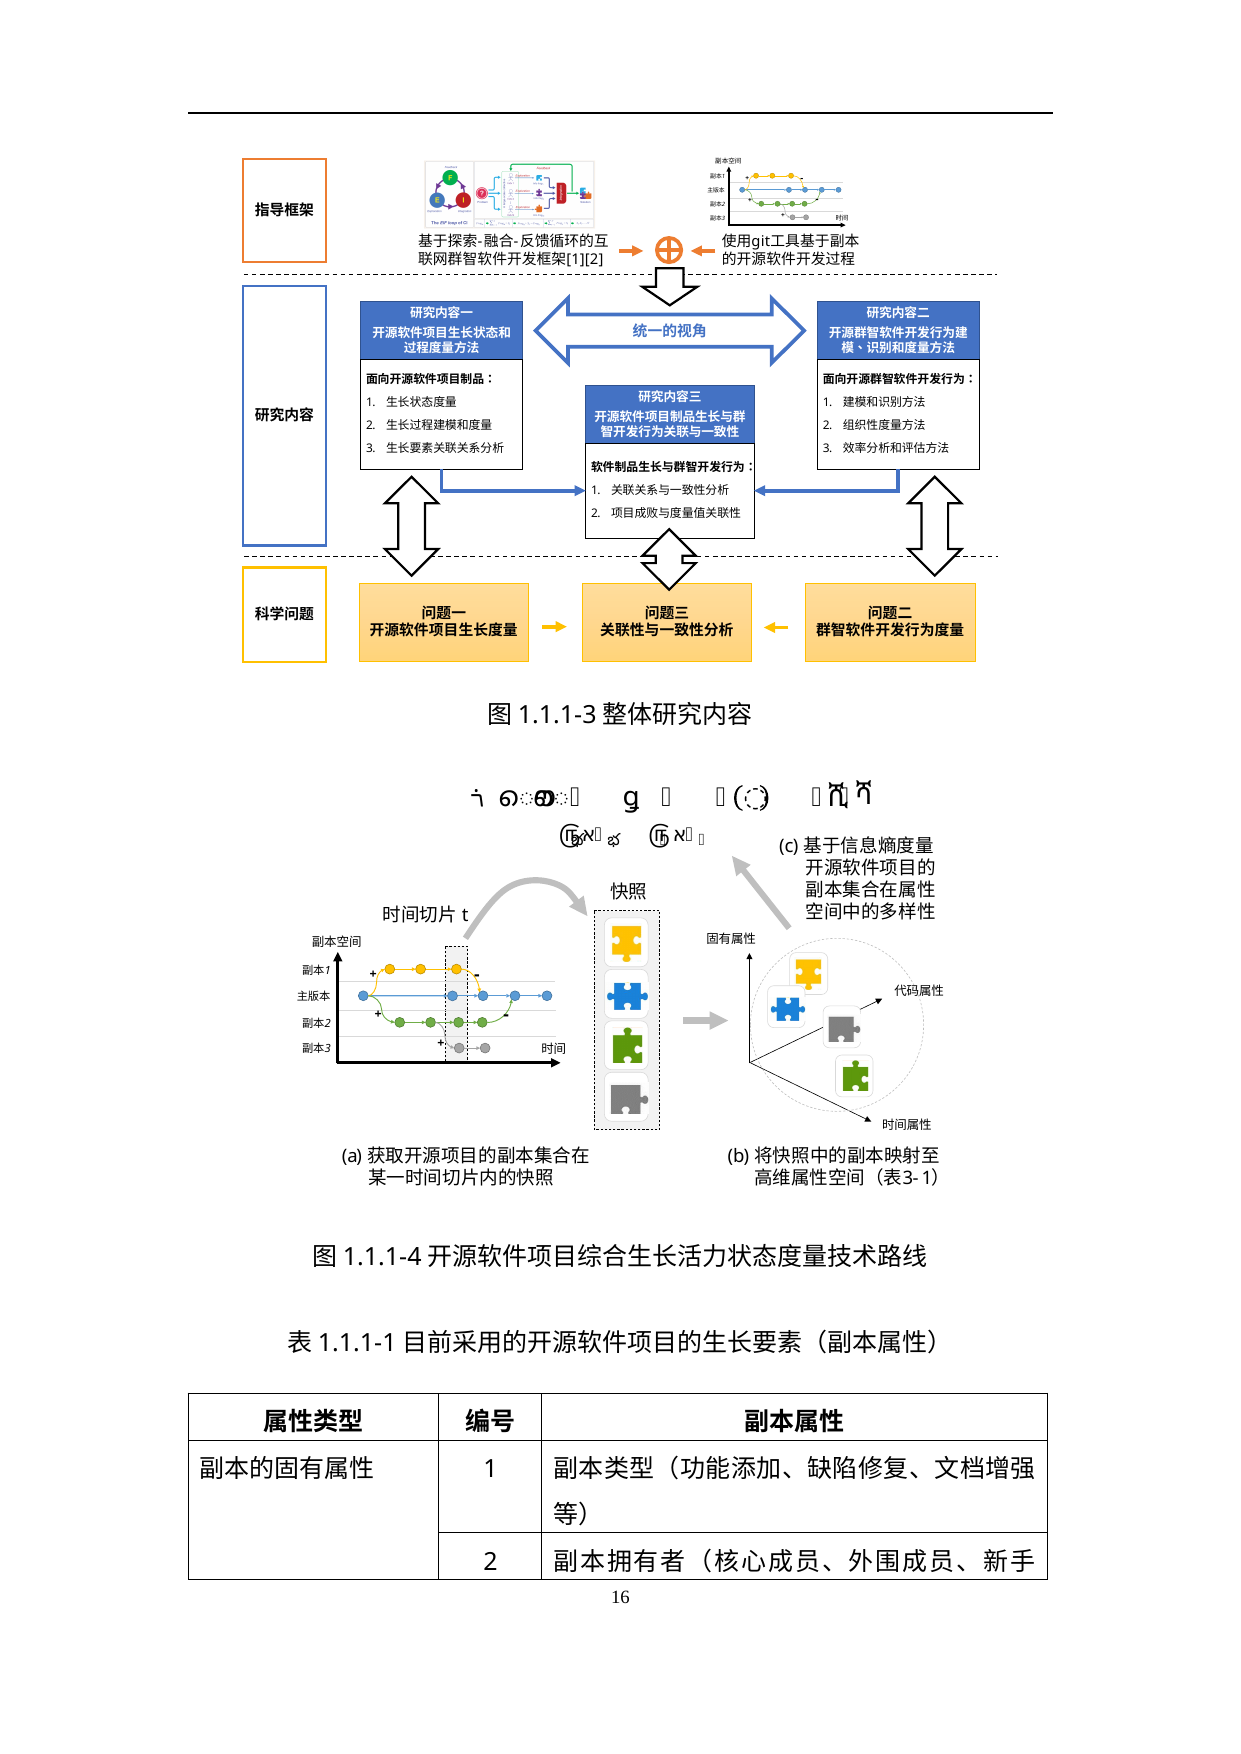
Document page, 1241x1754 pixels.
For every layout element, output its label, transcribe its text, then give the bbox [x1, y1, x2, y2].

text 图1.1.1-3 整体研究内容 [187, 679, 1053, 747]
table_cell 1 [439, 1441, 541, 1532]
text 表1.1.1-1 目前采用的开源软件项目的生长要素（副本属性） [187, 1307, 1053, 1374]
table_cell 2 [439, 1533, 541, 1579]
text 图1.1.1-4 开源软件项目综合生长活力状态度量技术路线 [187, 1221, 1053, 1288]
table_header 编号 [439, 1394, 541, 1439]
table_header 属性类型 [189, 1394, 438, 1439]
table_cell 副本类型（功能添加、缺陷修复、文档增强等） [542, 1441, 1047, 1532]
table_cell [542, 1533, 1047, 1579]
table_header 副本属性 [542, 1394, 1047, 1439]
table_cell 副本的固有属性 [189, 1441, 438, 1579]
